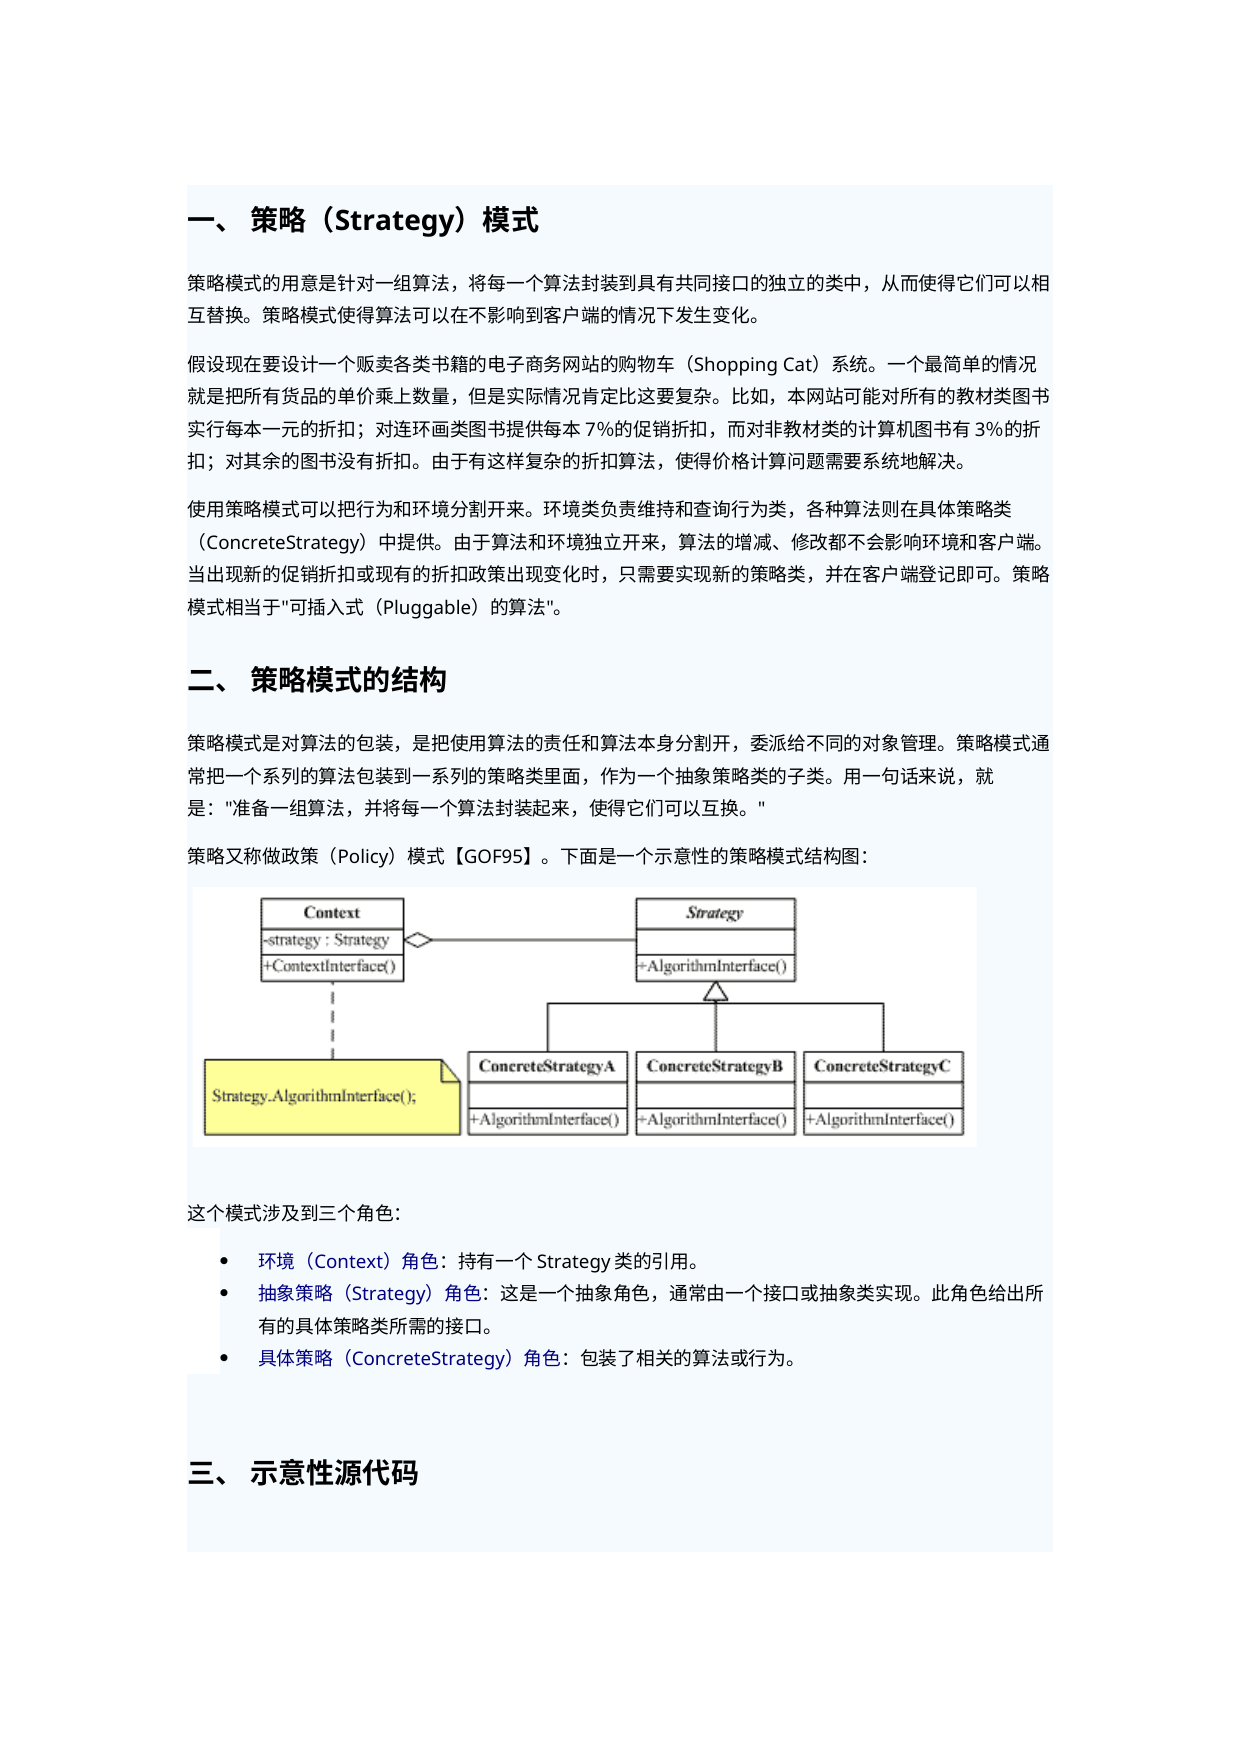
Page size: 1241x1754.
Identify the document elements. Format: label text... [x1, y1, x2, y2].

text 三、 示意性源代码 [187, 1374, 1053, 1504]
text 策略模式的用意是针对一组算法，将每一个算法封装到具有共同接口的独立的类中，从而使得它们可以相互替换。策略模式使得算法可以在不影响到客户端的情况下发生变化。 [187, 266, 1053, 331]
text 策略模式是对算法的包装，是把使用算法的责任和算法本身分割开，委派给不同的对象管理。策略模式通常把一个系列的算法包装到一系列的策略类里面，作为一个抽象策略类的子类。用一句话来说，就是："准备一组算法，并将每一个算法封装起来，使得它们可以互换。" [187, 726, 1053, 824]
list 环境（Context）角色：持有一个Strategy类的引用。 [220, 1244, 1053, 1276]
text 使用策略模式可以把行为和环境分割开来。环境类负责维持和查询行为类，各种算法则在具体策略类（ConcreteStrategy）中提供。由于算法和环境独立开来，算法的增减、修改都不会影响环境和客户端。当出现新的促销折扣或现有的折扣政策出现变化时，只需要实现新的策略类，并在客户端登记即可。策略模式相当于"可插入式（Pluggable）的算法"。 [187, 492, 1053, 622]
text 策略又称做政策（Policy）模式【GOF95】。下面是一个示意性的策略模式结构图： [187, 839, 1053, 872]
picture [192, 887, 977, 1147]
list 抽象策略（Strategy）角色：这是一个抽象角色，通常由一个接口或抽象类实现。此角色给出所有的具体策略类所需的接口。 [220, 1276, 1053, 1341]
list 具体策略（ConcreteStrategy）角色：包装了相关的算法或行为。 [220, 1341, 1053, 1374]
text 二、 策略模式的结构 [187, 646, 1053, 711]
text 一、 策略（Strategy）模式 [187, 185, 1053, 250]
text 这个模式涉及到三个角色： [187, 1196, 1053, 1228]
text 假设现在要设计一个贩卖各类书籍的电子商务网站的购物车（Shopping Cat）系统。一个最简单的情况就是把所有货品的单价乘上数量，但是实际情况肯定比这要复杂。比如，本网站可能对所有的教材类图书实行每本一元的折扣；对连环画类图书提供每本7％的促销折扣，而对非教材类的计算机图书有3％的折扣；对其余的图书没有折扣。由于有这样复杂的折扣算法，使得价格计算问题需要系统地解决。 [187, 347, 1053, 477]
